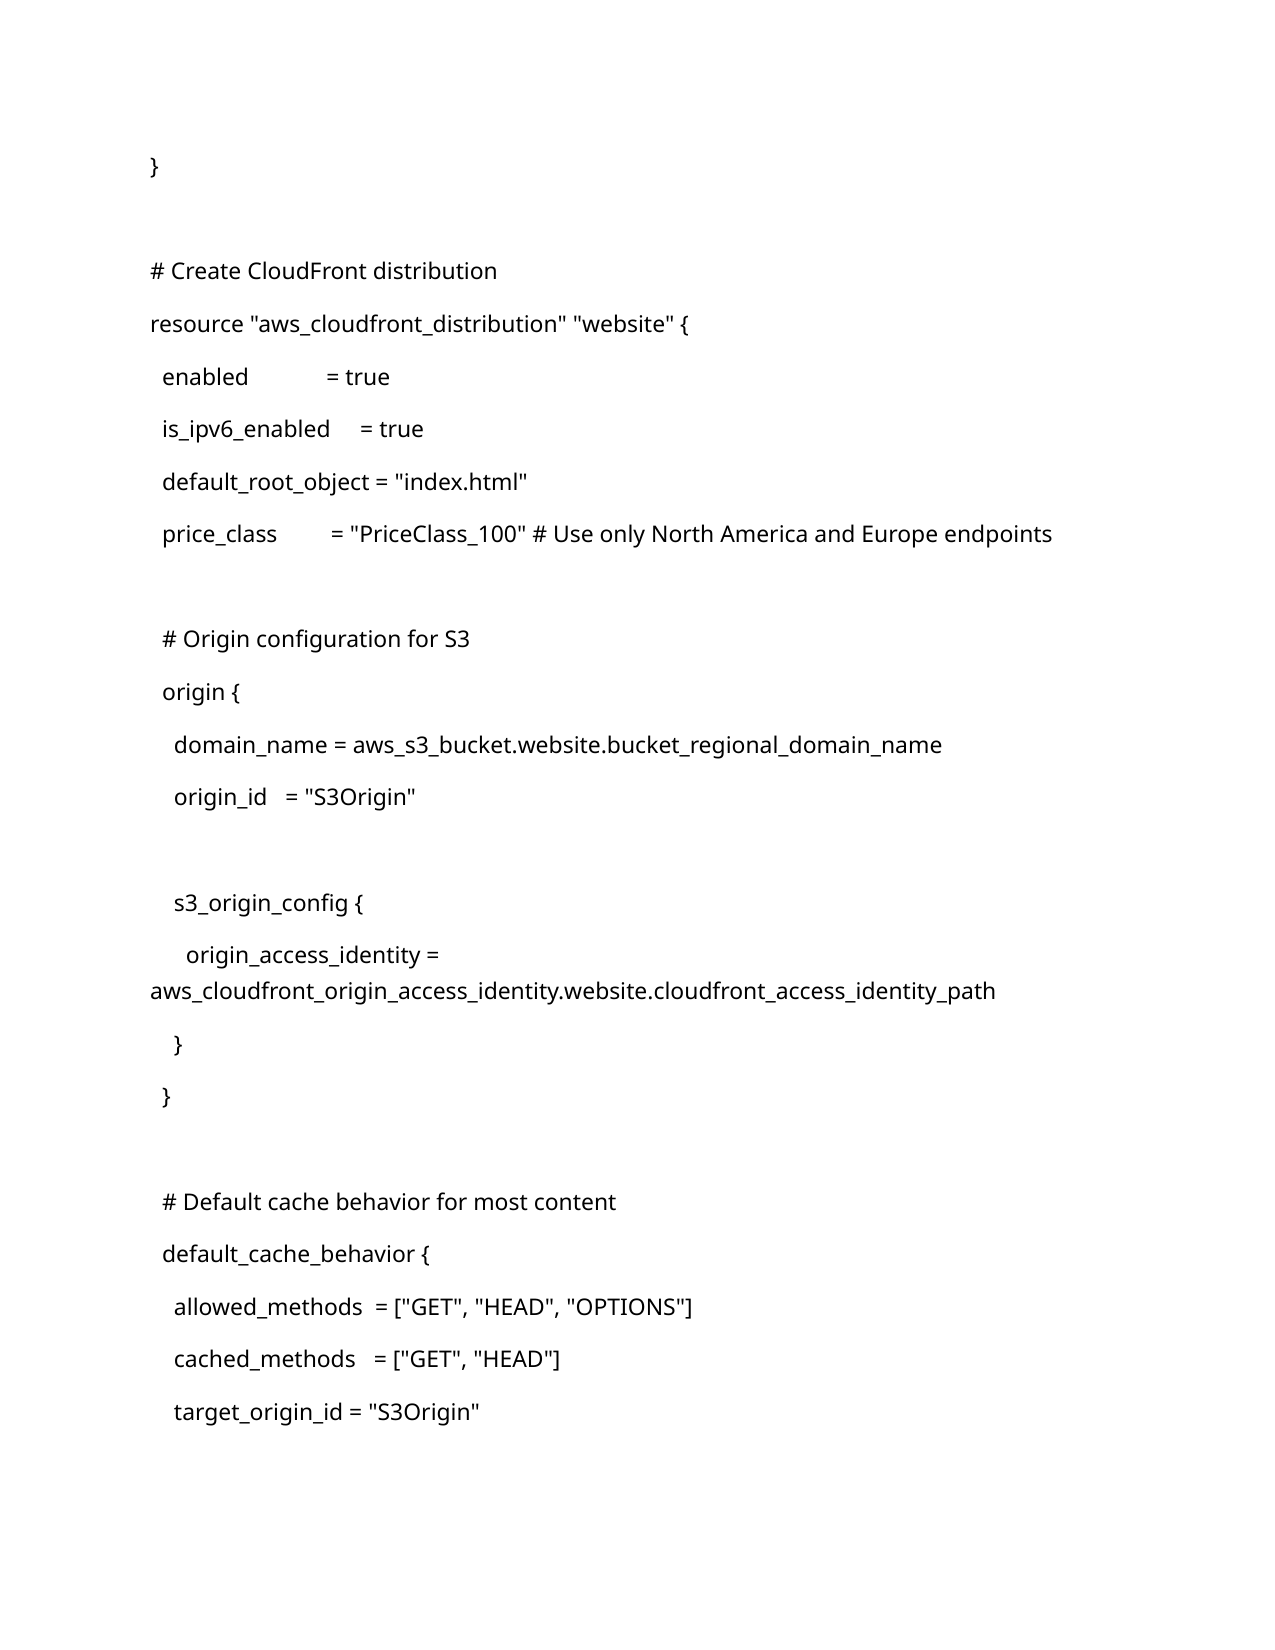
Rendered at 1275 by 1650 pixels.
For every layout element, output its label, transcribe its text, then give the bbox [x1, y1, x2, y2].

text } [150, 1080, 1125, 1111]
text domain_name = aws_s3_bucket.website.bucket_regional_domain_name [150, 729, 1125, 760]
text # Default cache behavior for most content [150, 1185, 1125, 1217]
text enabled = true [150, 360, 1125, 392]
text # Origin configuration for S3 [150, 623, 1125, 655]
text resource "aws_cloudfront_distribution" "website" { [150, 308, 1125, 339]
text cached_methods = ["GET", "HEAD"] [150, 1343, 1125, 1374]
text } [150, 1028, 1125, 1059]
text target_origin_id = "S3Origin" [150, 1396, 1125, 1427]
text } [150, 150, 1125, 181]
text s3_origin_config { [150, 886, 1125, 918]
text origin_access_identity = aws_cloudfront_origin_access_identity.website.cloudfront_access_identity_path [150, 939, 1125, 1006]
text price_class = "PriceClass_100" # Use only North America and Europe endpoints [150, 518, 1125, 549]
text # Create CloudFront distribution [150, 255, 1125, 286]
text allowed_methods = ["GET", "HEAD", "OPTIONS"] [150, 1291, 1125, 1322]
text origin { [150, 676, 1125, 707]
text default_cache_behavior { [150, 1238, 1125, 1269]
text origin_id = "S3Origin" [150, 781, 1125, 812]
text default_root_object = "index.html" [150, 466, 1125, 497]
text is_ipv6_enabled = true [150, 413, 1125, 444]
